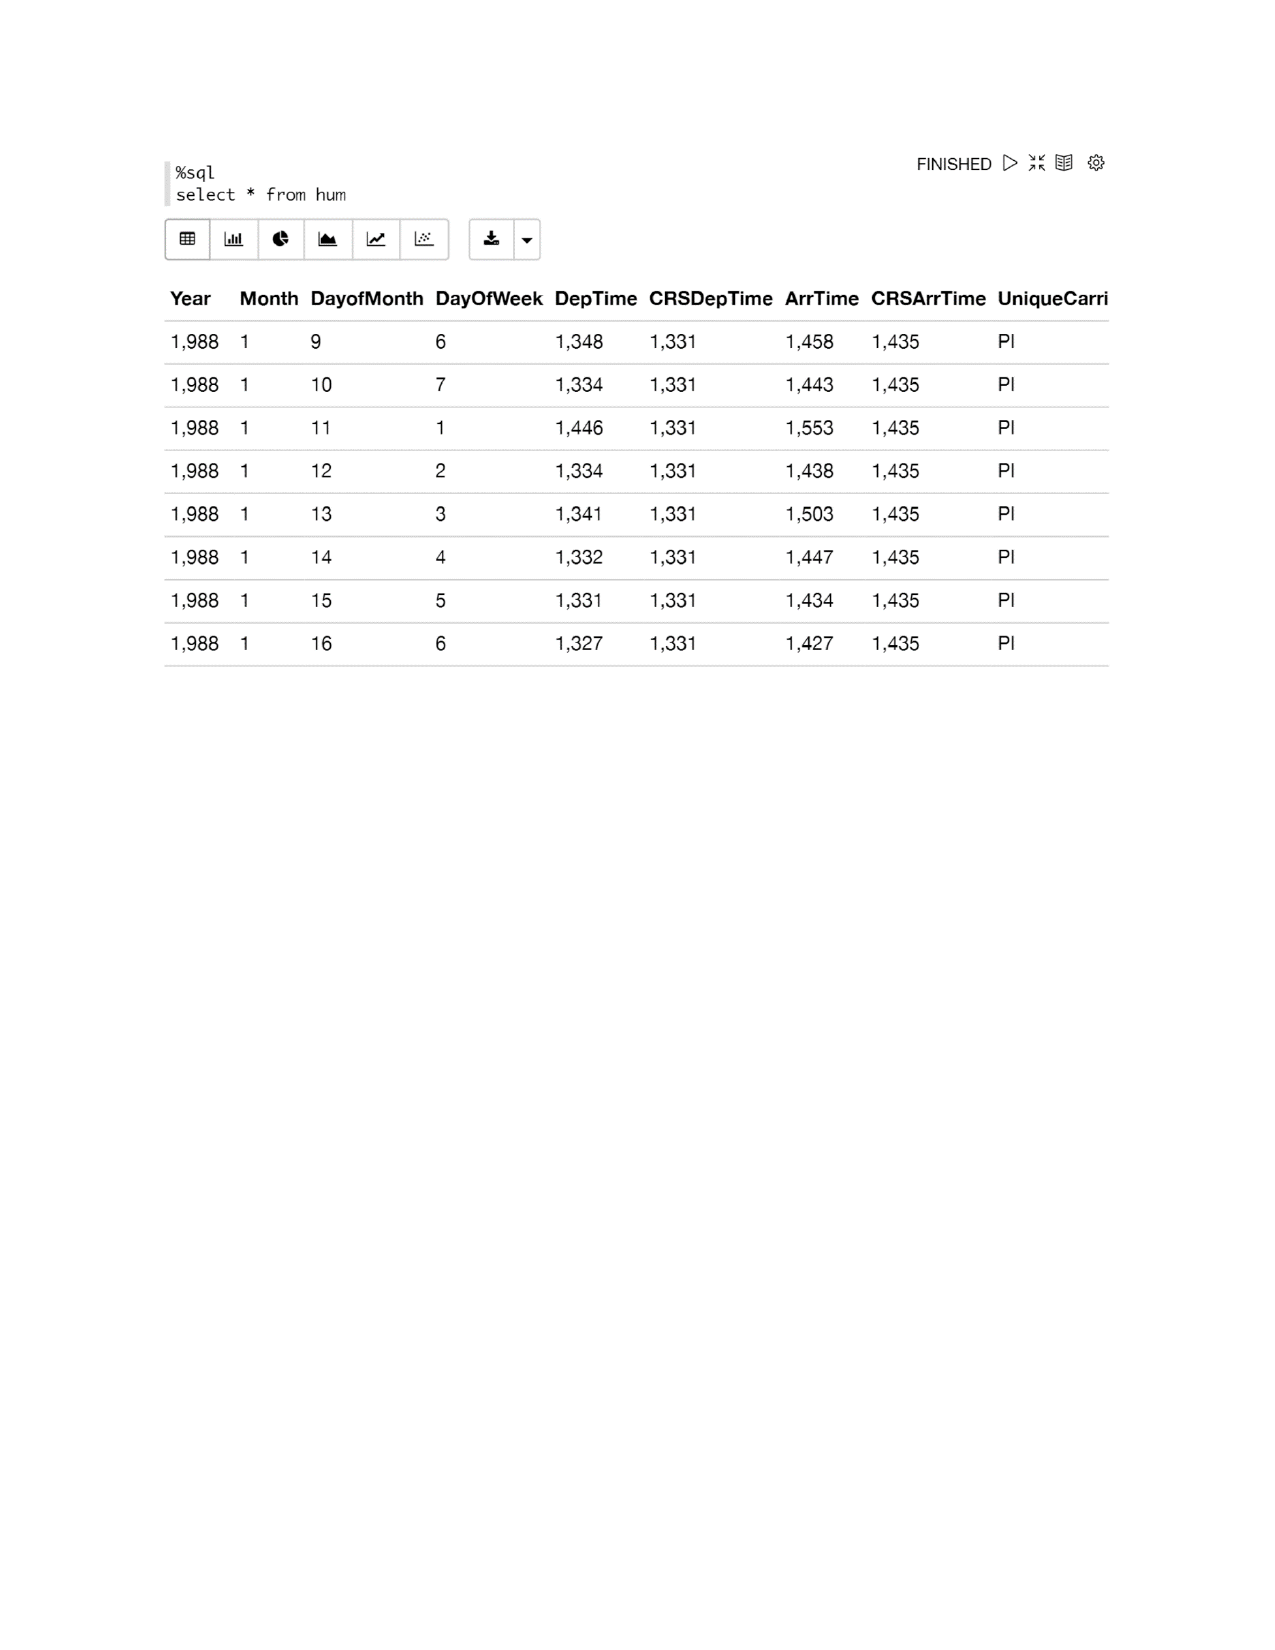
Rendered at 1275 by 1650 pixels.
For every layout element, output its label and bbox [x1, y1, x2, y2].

picture [150, 150, 1124, 701]
